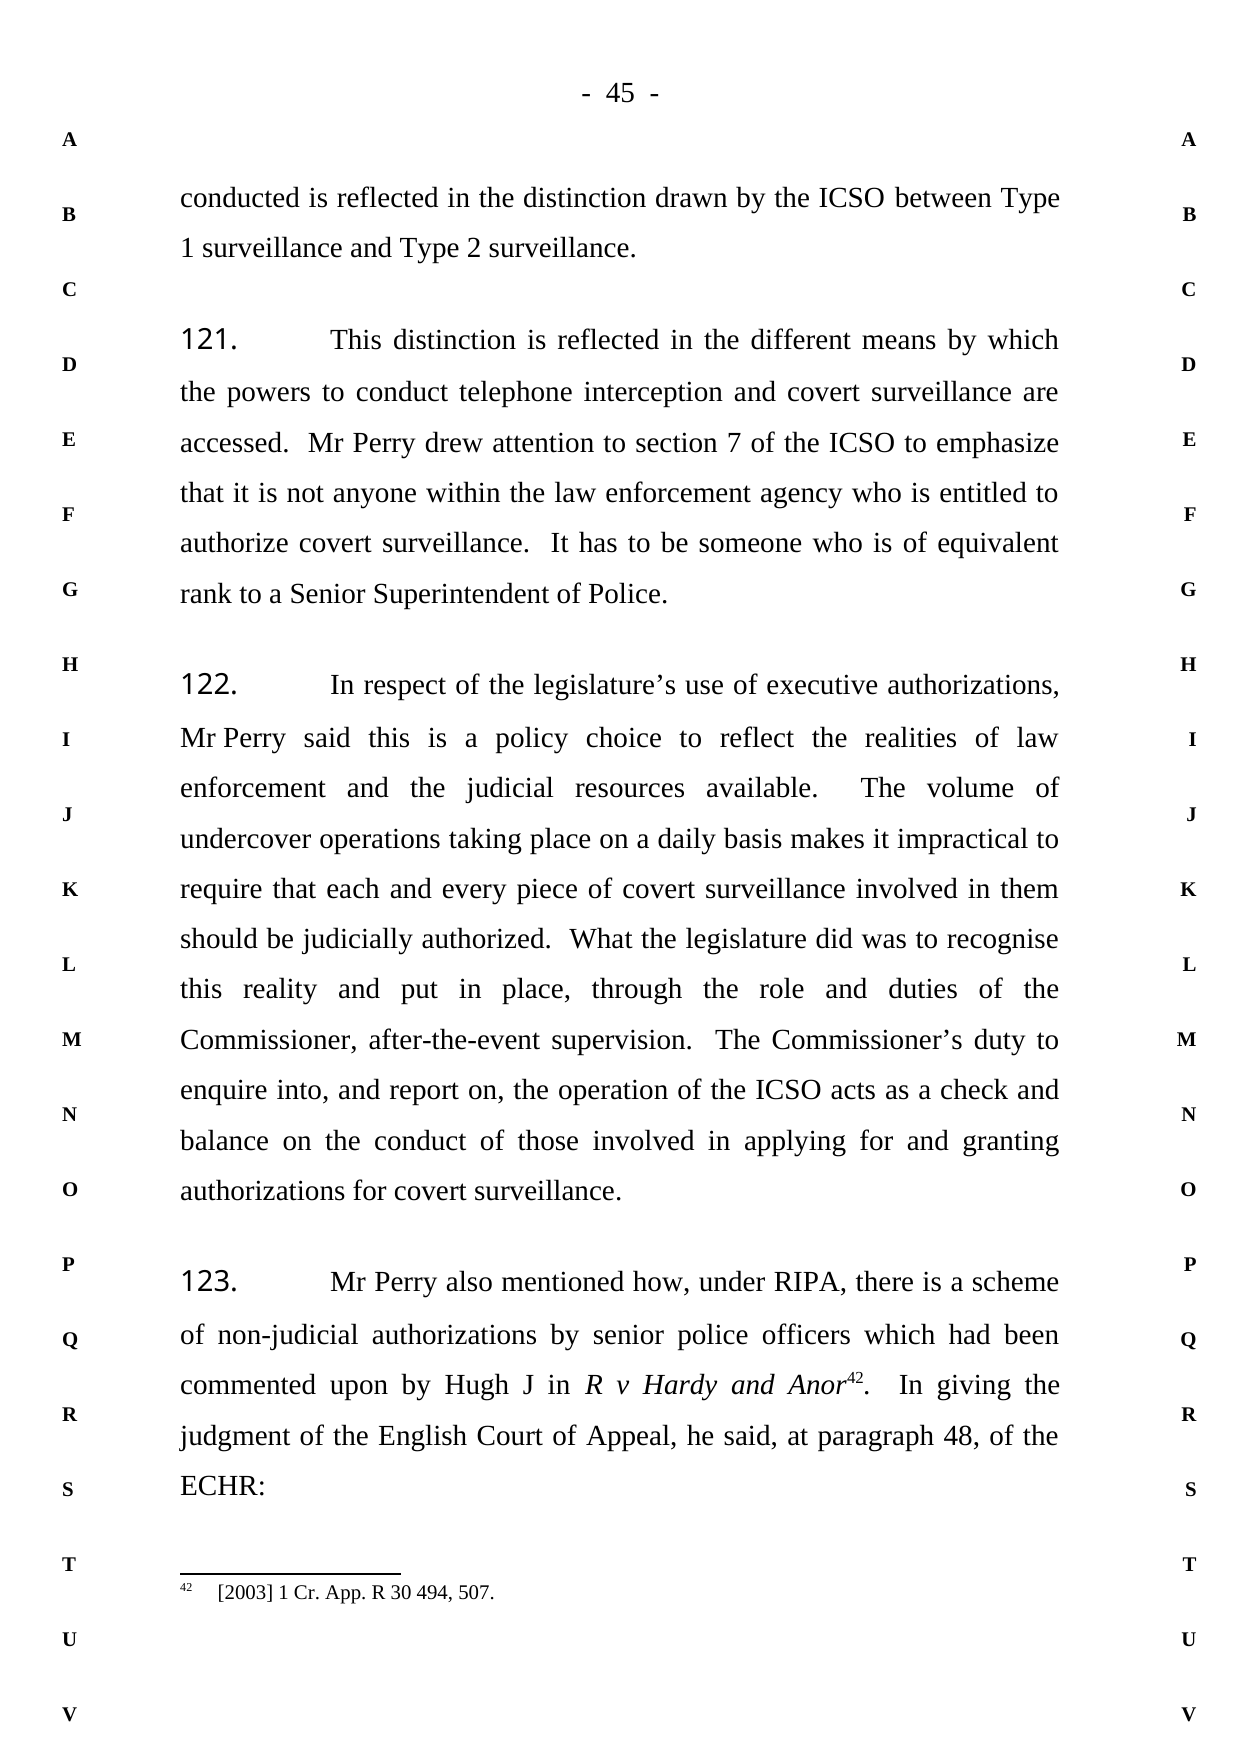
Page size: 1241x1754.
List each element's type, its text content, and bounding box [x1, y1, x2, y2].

text In respect of the legislature’s use of executive authorizations, Mr Perry said this is a policy choice to reflect the realities of law enforcement and the judicial resources available. The volume of undercover operations taking place on a daily basis makes it impractical to require that each and every piece of covert surveillance involved in them should be judicially authorized. What the legislature did was to recognise this reality and put in place, through the role and duties of the Commissioner, after-the-event supervision. The Commissioner’s duty to enquire into, and report on, the operation of the ICSO acts as a check and balance on the conduct of those involved in applying for and granting authorizations for covert surveillance. [180, 664, 1060, 1206]
text This distinction is reflected in the different means by which the powers to conduct telephone interception and covert surveillance are accessed. Mr Perry drew attention to section 7 of the ICSO to emphasize that it is not anyone within the law enforcement agency who is entitled to authorize covert surveillance. It has to be someone who is of equivalent rank to a Senior Superintendent of Police. [180, 318, 1060, 609]
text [180, 180, 1060, 264]
text Mr Perry also mentioned how, under RIPA, there is a scheme of non-judicial authorizations by senior police officers which had been commented upon by Hugh J in R v Hardy and Anor. In giving the judgment of the English Court of Appeal, he said, at paragraph 48, of the ECHR: [180, 1261, 1060, 1502]
